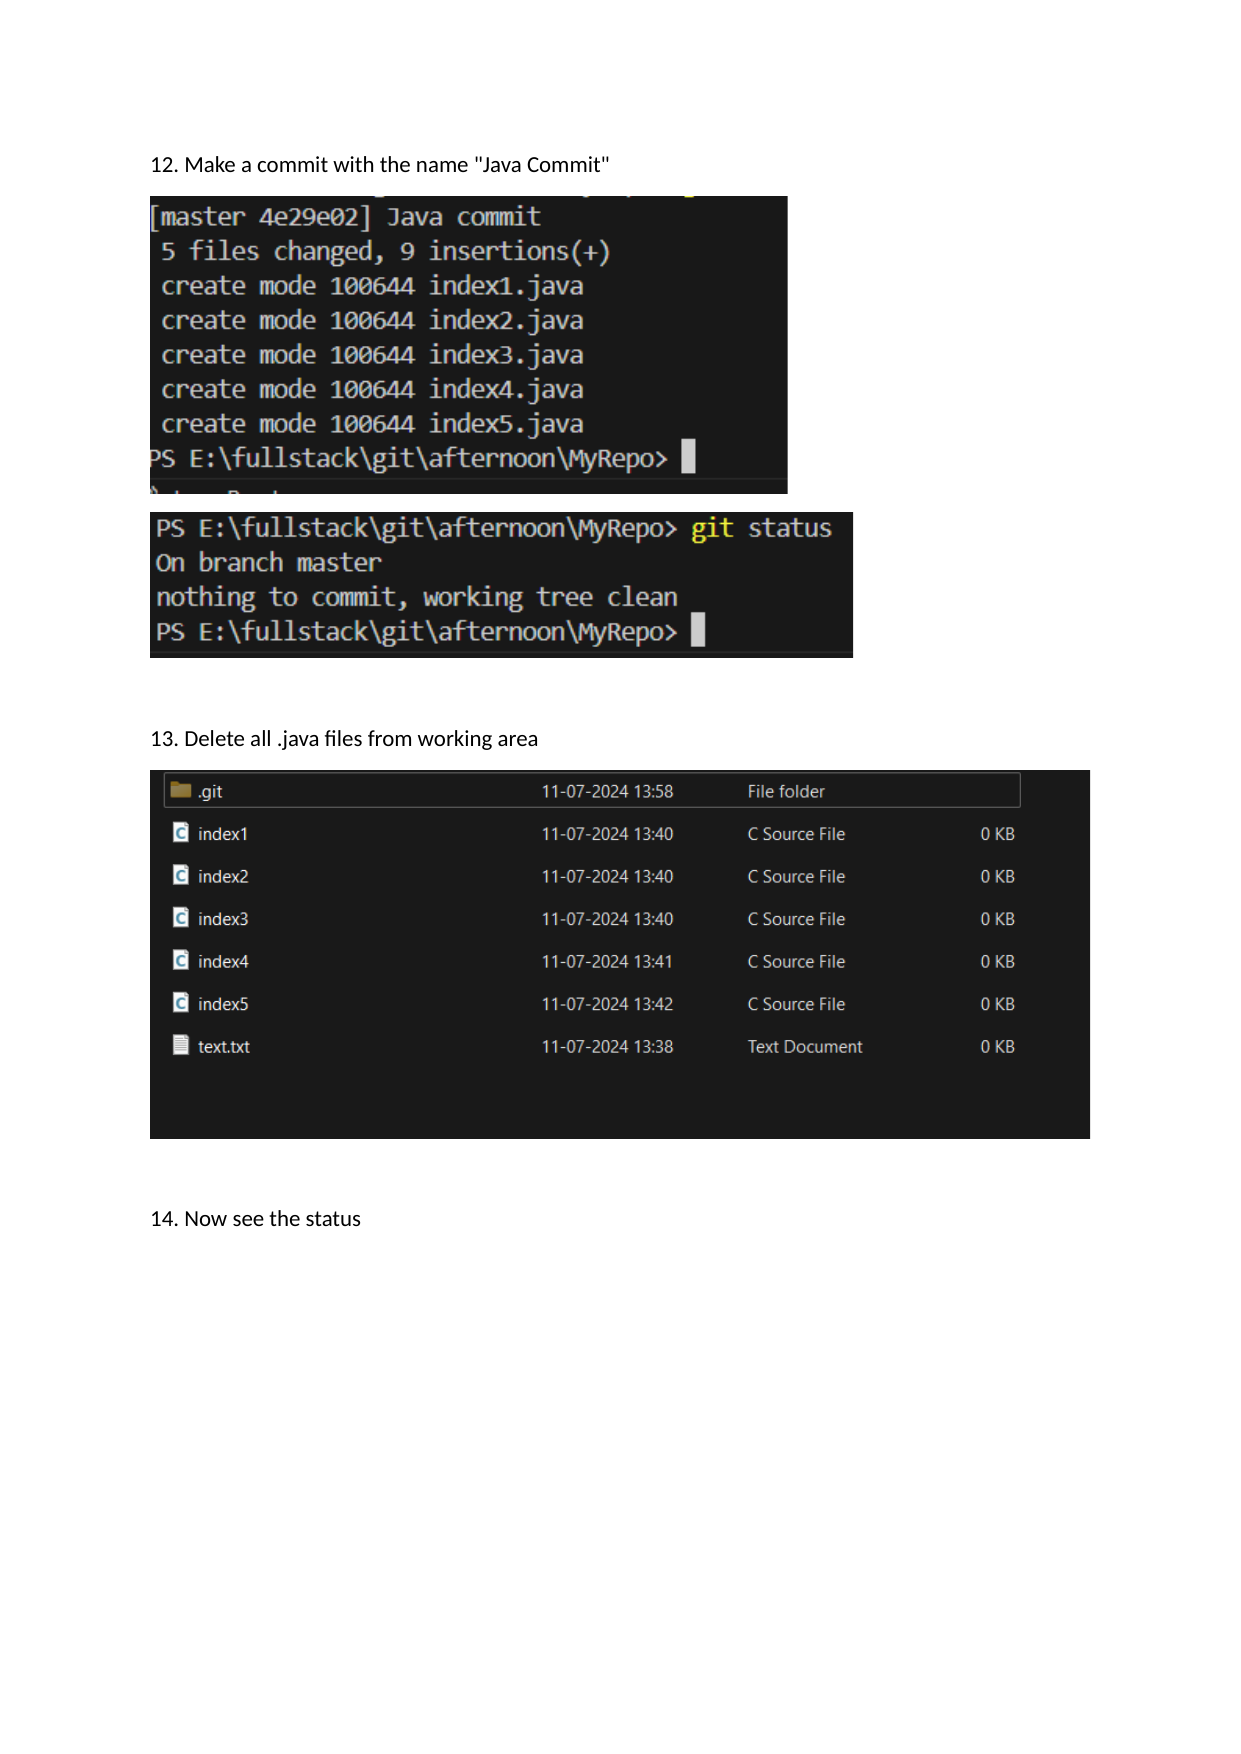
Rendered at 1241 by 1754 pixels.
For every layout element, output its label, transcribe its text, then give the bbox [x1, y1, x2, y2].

text 12. Make a commit with the name "Java Commit" [150, 150, 1090, 178]
text 14. Now see the status [150, 1204, 1090, 1232]
picture [150, 196, 788, 494]
picture [150, 512, 854, 658]
text 13. Delete all .java files from working area [150, 724, 1090, 752]
picture [150, 770, 1091, 1139]
